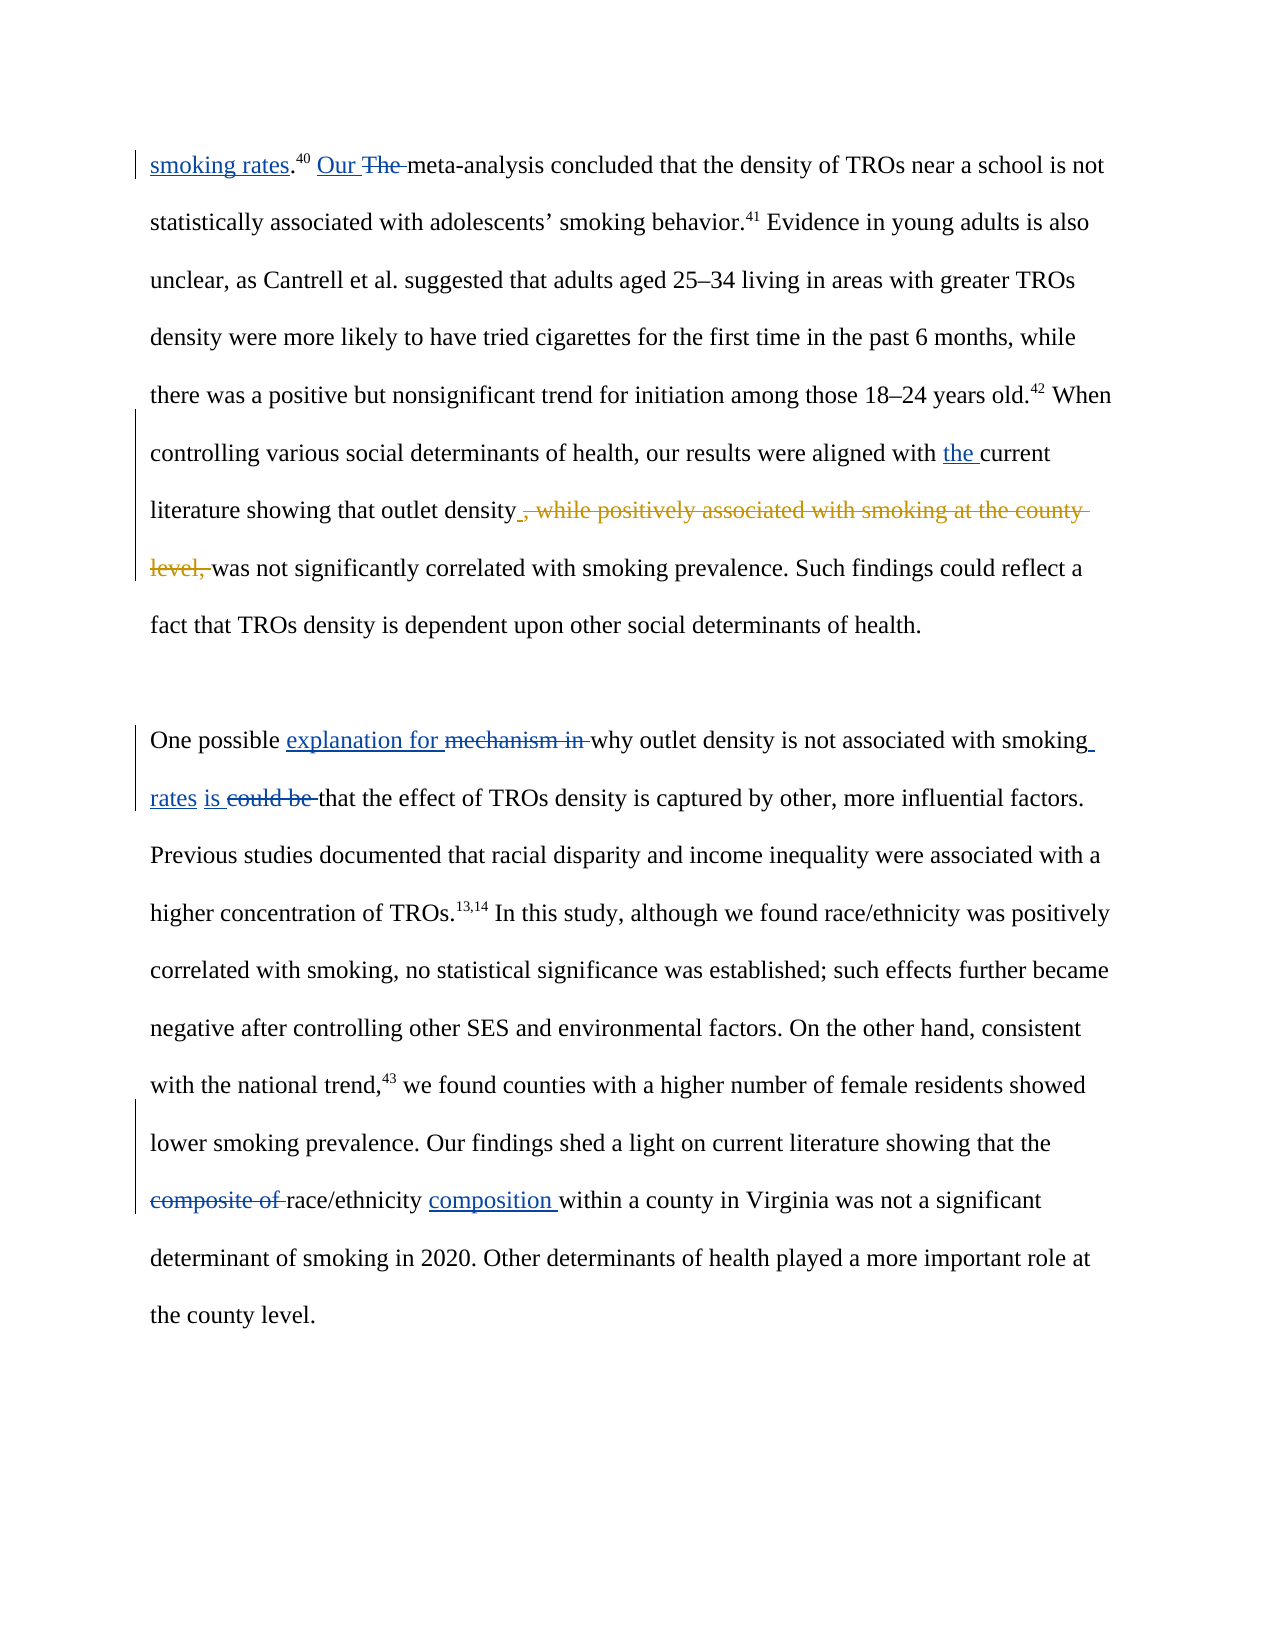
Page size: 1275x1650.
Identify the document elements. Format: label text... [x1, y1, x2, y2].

text One possible why outlet density is not associated with smoking that the effect of TROs density is captured by other, more influential factors. Previous studies documented that racial disparity and income inequality were associated with a higher concentration of TROs.13,14 In this study, although we found race/ethnicity was positively correlated with smoking, no statistical significance was established; such effects further became negative after controlling other SES and environmental factors. On the other hand, consistent with the national trend,43 we found counties with a higher number of female residents showed lower smoking prevalence. Our findings shed a light on current literature showing that the race/ethnicity within a county in Virginia was not a significant determinant of smoking in 2020. Other determinants of health played a more important role at the county level. [150, 725, 1125, 1329]
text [150, 150, 1125, 639]
